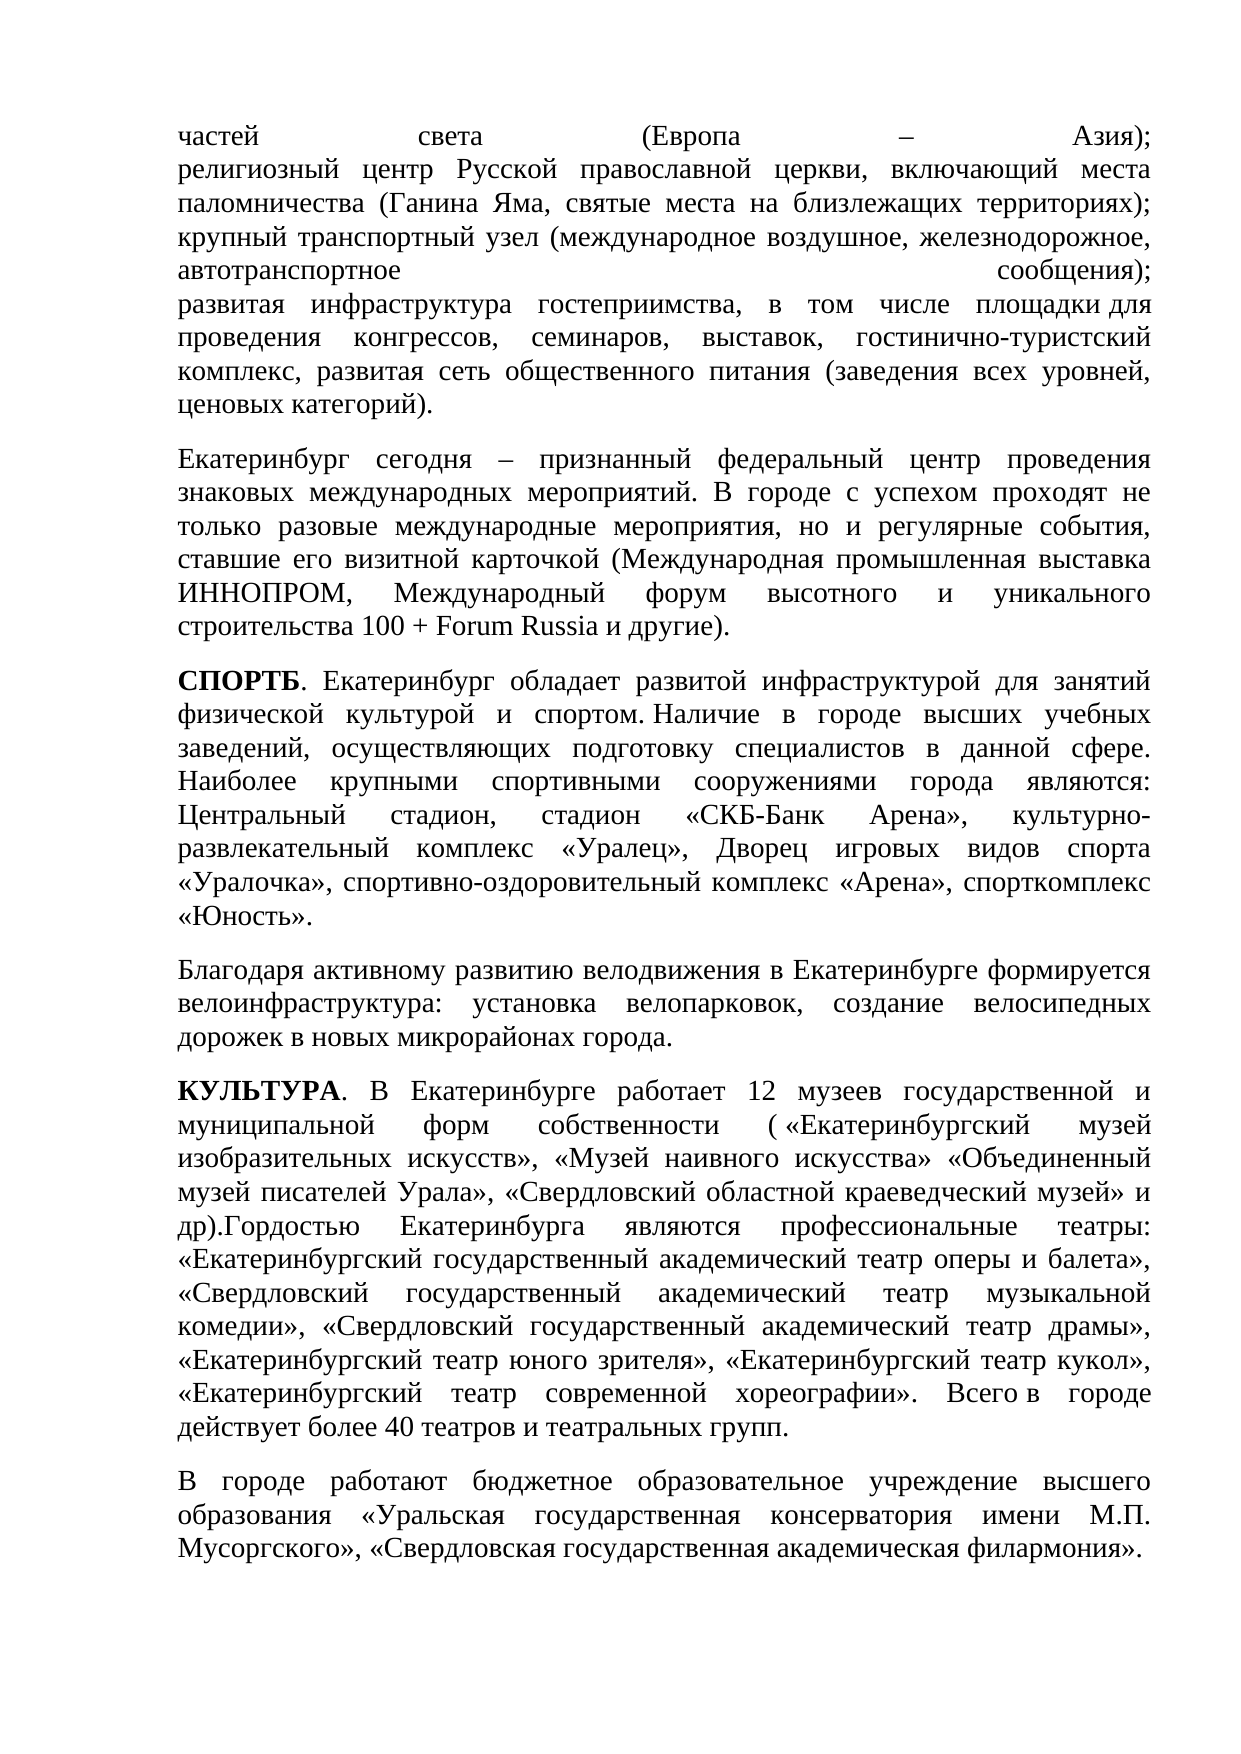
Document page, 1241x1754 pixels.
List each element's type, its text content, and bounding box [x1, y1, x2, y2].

text Екатеринбург сегодня – признанный федеральный центр проведения знаковых международных мероприятий. В городе с успехом проходят не только разовые международные мероприятия, но и регулярные события, ставшие его визитной карточкой (Международная промышленная выставка ИННОПРОМ, Международный форум высотного и уникального строительства 100 + Forum Russia и другие). [177, 441, 1152, 642]
text Благодаря активному развитию велодвижения в Екатеринбурге формируется велоинфраструктура: установка велопарковок, создание велосипедных дорожек в новых микрорайонах города. [177, 952, 1152, 1053]
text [177, 118, 1152, 420]
text КУЛЬТУРА. В Екатеринбурге работает 12 музеев государственной и муниципальной форм собственности ( «Екатеринбургский музей изобразительных искусств», «Музей наивного искусства» «Объединенный музей писателей Урала», «Свердловский областной краеведческий музей» и др).Гордостью Екатеринбурга являются профессиональные театры: «Екатеринбургский государственный академический театр оперы и балета», «Свердловский государственный академический театр музыкальной комедии», «Свердловский государственный академический театр драмы», «Екатеринбургский театр юного зрителя», «Екатеринбургский театр кукол», «Екатеринбургский театр современной хореографии». Всего в городе действует более 40 театров и театральных групп. [177, 1073, 1152, 1442]
text СПОРТБ. Екатеринбург обладает развитой инфраструктурой для занятий физической культурой и спортом. Наличие в городе высших учебных заведений, осуществляющих подготовку специалистов в данной сфере. Наиболее крупными спортивными сооружениями города являются: Центральный стадион, стадион «СКБ-Банк Арена», культурно-развлекательный комплекс «Уралец», Дворец игровых видов спорта «Уралочка», спортивно-оздоровительный комплекс «Арена», спорткомплекс «Юность». [177, 663, 1152, 931]
text В городе работают бюджетное образовательное учреждение высшего образования «Уральская государственная консерватория имени М.П. Мусоргского», «Свердловская государственная академическая филармония». [177, 1463, 1152, 1564]
